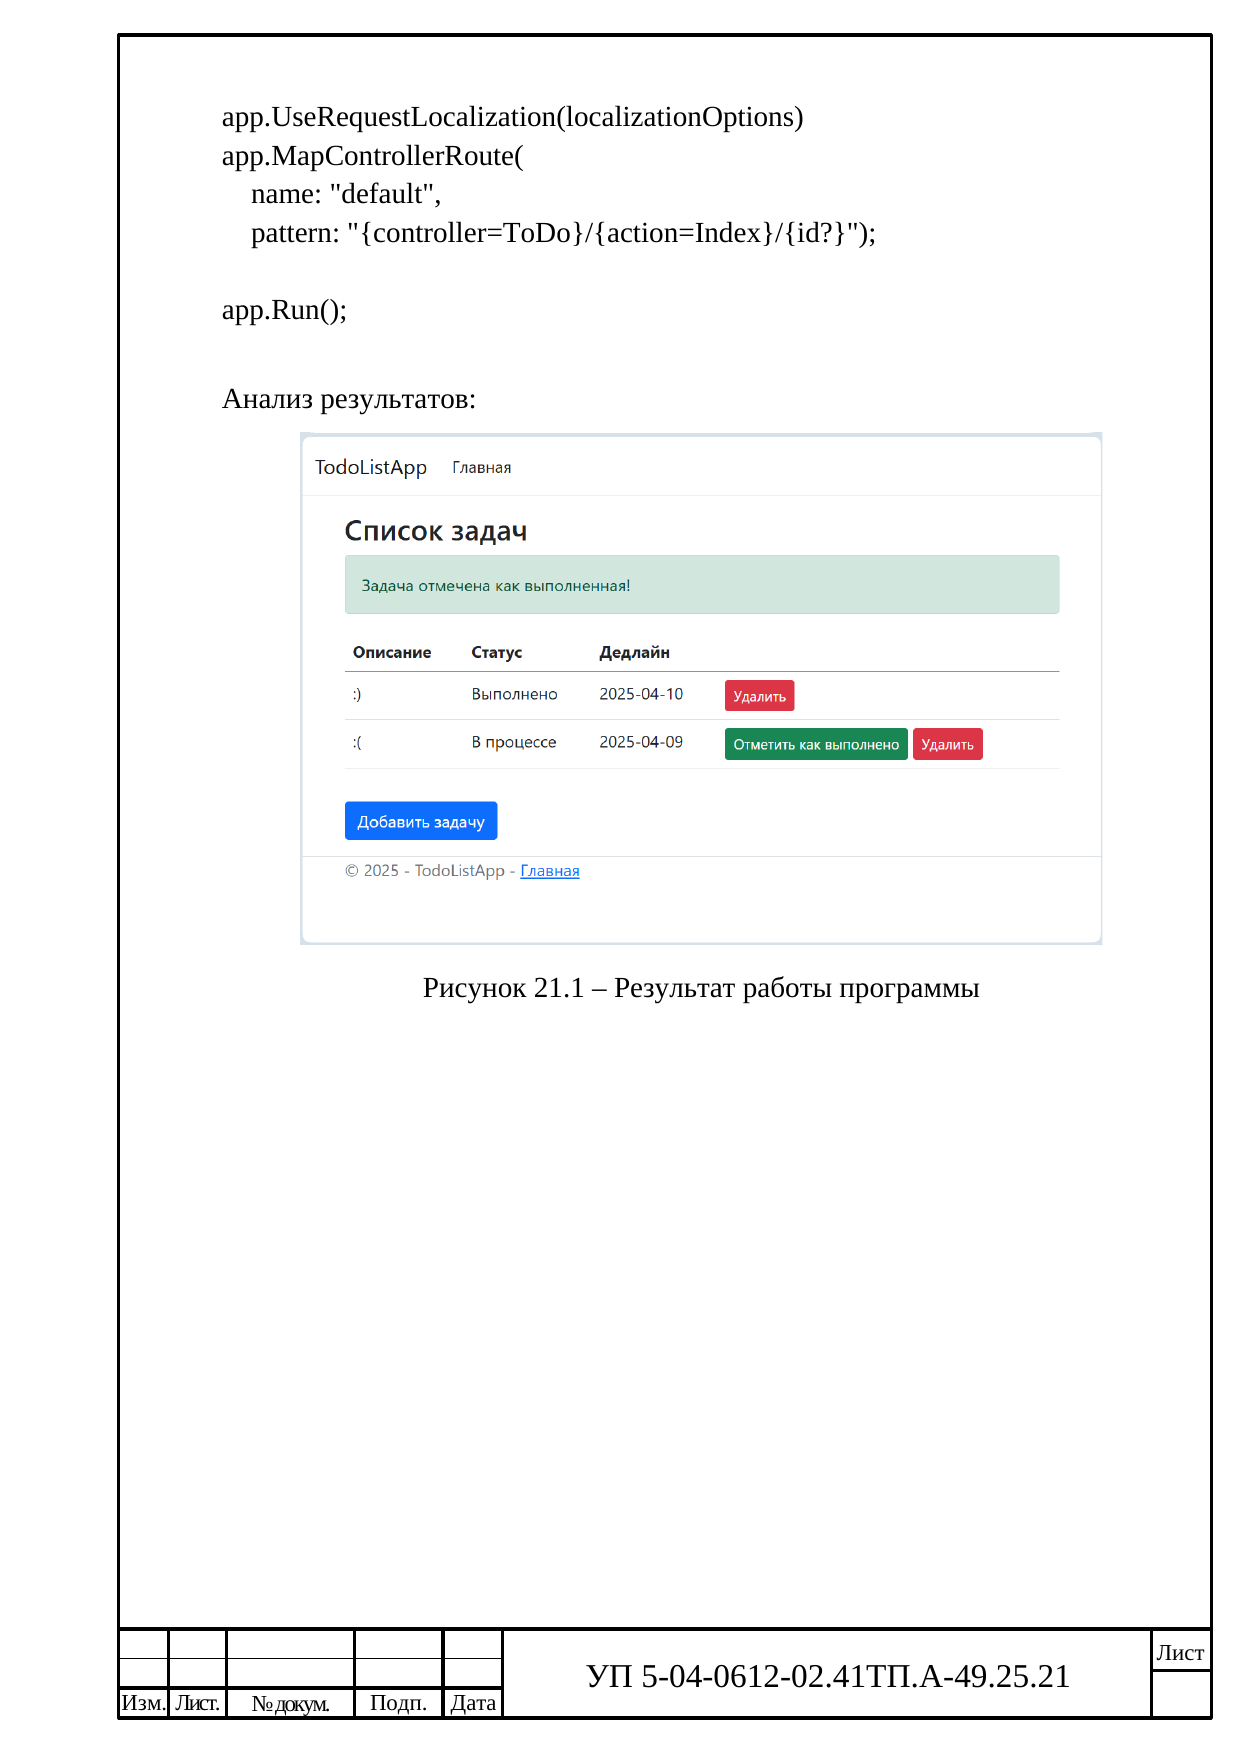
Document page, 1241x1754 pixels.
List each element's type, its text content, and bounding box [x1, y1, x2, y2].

picture [300, 432, 1103, 945]
text name: "default", [148, 176, 1181, 210]
text Анализ результатов: [148, 381, 1181, 415]
text app.MapControllerRoute( [148, 138, 1181, 171]
text Рисунок 21.1 – Результат работы программы [148, 970, 1181, 1003]
text app.Run(); [148, 292, 1181, 325]
text pattern: "{controller=ToDo}/{action=Index}/{id?}"); [148, 215, 1181, 248]
text app.UseRequestLocalization(localizationOptions) [148, 99, 1181, 133]
